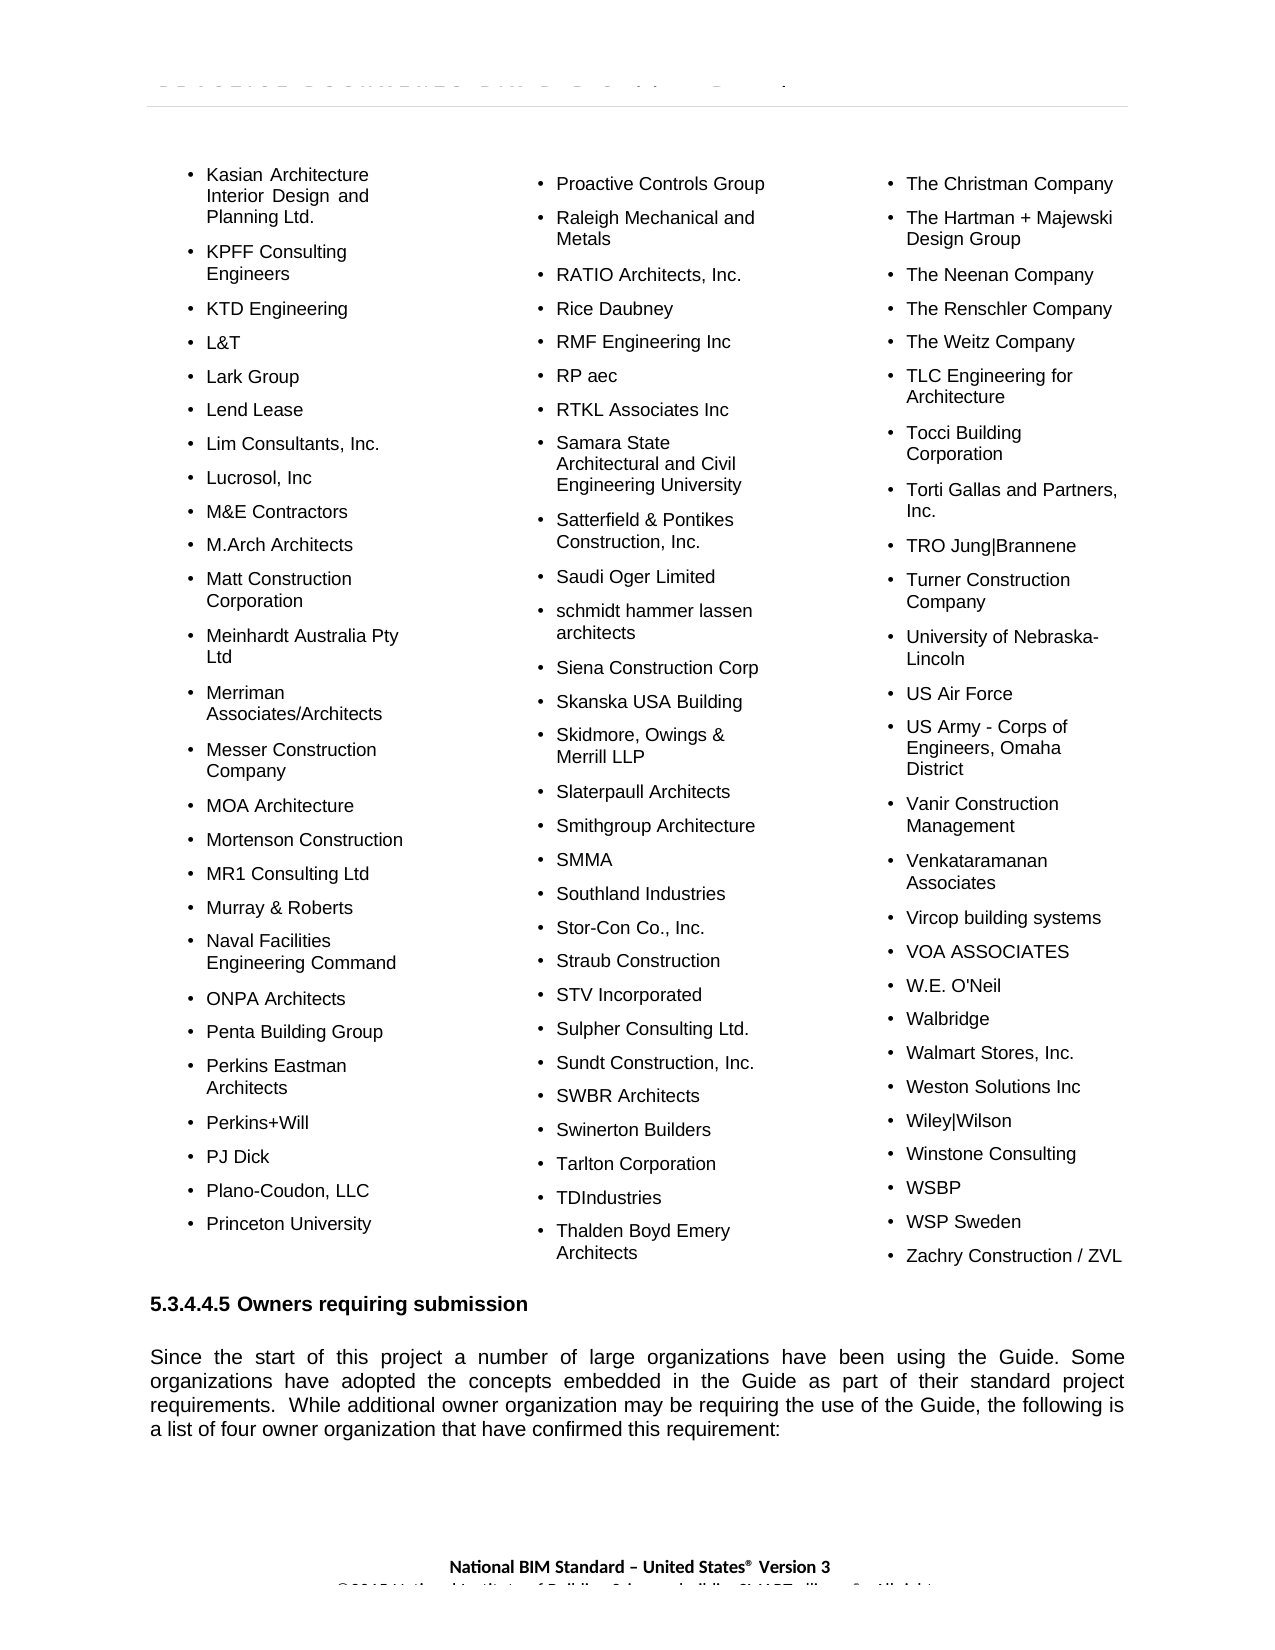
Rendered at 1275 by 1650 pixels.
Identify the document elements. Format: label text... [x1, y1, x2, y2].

list Samara State Architectural and Civil Engineering University [537, 433, 744, 495]
list Slaterpaull Architects [537, 781, 767, 803]
list Siena Construction Corp [537, 657, 767, 678]
list PJ Dick [187, 1146, 405, 1167]
list Wiley|Wilson [887, 1109, 1139, 1131]
list University of Nebraska- Lincoln [887, 626, 1101, 669]
list US Air Force [887, 683, 1139, 704]
list Southland Industries [537, 883, 767, 904]
list Winstone Consulting [887, 1143, 1139, 1165]
list TRO Jung|Brannene [887, 535, 1139, 557]
list Penta Building Group [187, 1021, 405, 1043]
list M.Arch Architects [187, 534, 405, 556]
list Tocci Building Corporation [887, 422, 1023, 465]
list RMF Engineering Inc [537, 331, 767, 353]
list Smithgroup Architecture [537, 815, 767, 837]
list Vircop building systems [887, 907, 1139, 928]
list Meinhardt Australia Pty Ltd [187, 625, 400, 668]
list KPFF Consulting Engineers [187, 242, 348, 284]
list TLC Engineering for Architecture [887, 365, 1074, 408]
list Turner Construction Company [887, 569, 1072, 613]
list MOA Architecture [187, 795, 405, 817]
list Skanska USA Building [537, 691, 767, 712]
list Princeton University [187, 1213, 405, 1235]
list Straub Construction [537, 950, 767, 972]
list Murray & Roberts [187, 897, 405, 918]
list Saudi Oger Limited [537, 566, 767, 588]
list VOA ASSOCIATES [887, 941, 1139, 962]
list Thalden Boyd Emery Architects [537, 1221, 732, 1264]
list Satterfield & Pontikes Construction, Inc. [537, 509, 736, 553]
list Walmart Stores, Inc. [887, 1042, 1139, 1063]
list M&E Contractors [187, 500, 405, 522]
list Lucrosol, Inc [187, 467, 405, 488]
list Lend Lease [187, 399, 405, 421]
list WSBP [887, 1177, 1139, 1199]
list SMMA [537, 849, 767, 871]
list KTD Engineering [187, 298, 405, 319]
list RP aec [537, 365, 767, 387]
list Lark Group [187, 365, 405, 387]
list RATIO Architects, Inc. [537, 264, 767, 285]
list The Weitz Company [887, 331, 1139, 353]
subtitle Owners requiring submission [150, 1292, 1139, 1316]
list The Christman Company [887, 173, 1139, 195]
list Torti Gallas and Partners, Inc. [887, 479, 1120, 522]
list Mortenson Construction [187, 829, 405, 851]
list Perkins+Will [187, 1112, 405, 1133]
list STV Incorporated [537, 984, 767, 1006]
list The Hartman + Majewski Design Group [887, 207, 1114, 250]
list Proactive Controls Group [537, 173, 767, 195]
list Vanir Construction Management [887, 794, 1061, 837]
list Walbridge [887, 1008, 1139, 1030]
list Lim Consultants, Inc. [187, 433, 405, 454]
list Rice Daubney [537, 297, 767, 319]
list RTKL Associates Inc [537, 399, 767, 420]
list Skidmore, Owings & Merrill LLP [537, 724, 726, 768]
list Kasian Architecture Interior Design and Planning Ltd. [187, 165, 369, 227]
list The Renschler Company [887, 297, 1139, 319]
list WSP Sweden [887, 1211, 1139, 1232]
list ONPA Architects [187, 987, 405, 1009]
list Sulpher Consulting Ltd. [537, 1018, 767, 1039]
list MR1 Consulting Ltd [187, 863, 405, 884]
list Zachry Construction / ZVL [887, 1244, 1139, 1266]
list Raleigh Mechanical and Metals [537, 207, 756, 250]
list Sundt Construction, Inc. [537, 1051, 767, 1073]
list Perkins Eastman Architects [187, 1055, 348, 1098]
list schmidt hammer lassen architects [537, 600, 754, 643]
list L&T [187, 332, 405, 353]
list W.E. O'Neil [887, 974, 1139, 996]
list Merriman Associates/Architects [187, 682, 384, 725]
list TDIndustries [537, 1186, 767, 1208]
list Venkataramanan Associates [887, 851, 1049, 893]
list Tarlton Corporation [537, 1153, 767, 1174]
list The Neenan Company [887, 264, 1139, 285]
list Weston Solutions Inc [887, 1076, 1139, 1097]
text Since the start of this project a number of large organizations have been using the Guide. Some organizations have adopted the concepts embedded in the Guide as part of their standard project requirements. While additional owner organization may be requiring the use of the Guide, the following is a list of four owner organization that have confirmed this requirement: [150, 1345, 1125, 1441]
list Swinerton Builders [537, 1119, 767, 1141]
list Naval Facilities Engineering Command [187, 931, 398, 974]
list Matt Construction Corporation [187, 568, 353, 612]
list Plano-Coudon, LLC [187, 1179, 405, 1201]
list Messer Construction Company [187, 739, 378, 782]
list SWBR Architects [537, 1085, 767, 1107]
list US Army - Corps of Engineers, Omaha District [887, 717, 1069, 779]
list Stor-Con Co., Inc. [537, 916, 767, 938]
